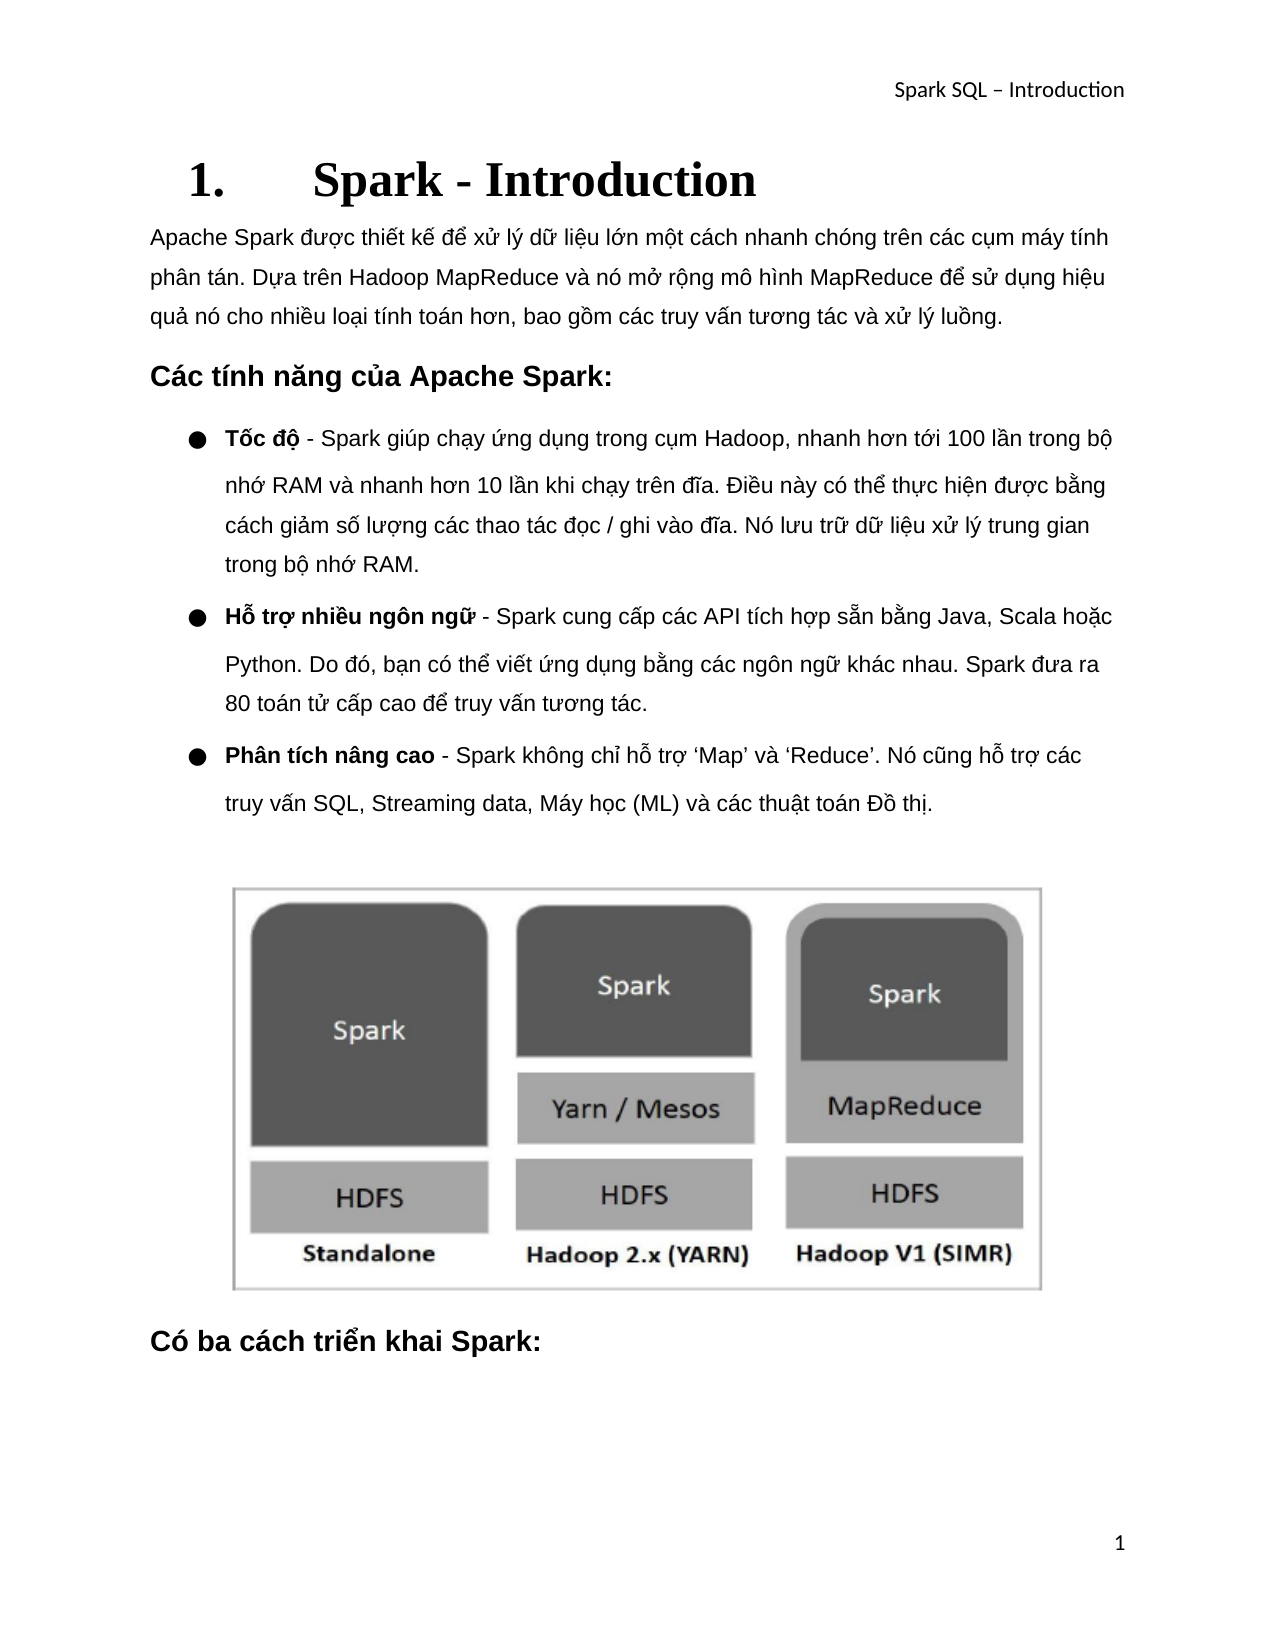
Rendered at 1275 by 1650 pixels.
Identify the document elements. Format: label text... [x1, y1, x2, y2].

text Có ba cách triển khai Spark: [150, 1324, 1125, 1358]
picture [228, 884, 1047, 1294]
text Các tính năng của Apache Spark: [150, 359, 1125, 393]
list Hỗ trợ nhiều ngôn ngữ - Spark cung cấp các API tích hợp sẵn bằng Java, Scala hoặc Python. Do đó, bạn có thể viết ứng dụng bằng các ngôn ngữ khác nhau. Spark đưa ra 80 toán tử cấp cao để truy vấn tương tác. [187, 591, 1125, 717]
list Phân tích nâng cao - Spark không chỉ hỗ trợ ‘Map’ và ‘Reduce’. Nó cũng hỗ trợ các truy vấn SQL, Streaming data, Máy học (ML) và các thuật toán Đồ thị. [187, 730, 1125, 816]
subtitle Spark - Introduction [187, 150, 1125, 207]
list Tốc độ - Spark giúp chạy ứng dụng trong cụm Hadoop, nhanh hơn tới 100 lần trong bộ nhớ RAM và nhanh hơn 10 lần khi chạy trên đĩa. Điều này có thể thực hiện được bằng cách giảm số lượng các thao tác đọc / ghi vào đĩa. Nó lưu trữ dữ liệu xử lý trung gian trong bộ nhớ RAM. [187, 412, 1125, 577]
text Apache Spark được thiết kế để xử lý dữ liệu lớn một cách nhanh chóng trên các cụm máy tính phân tán. Dựa trên Hadoop MapReduce và nó mở rộng mô hình MapReduce để sử dụng hiệu quả nó cho nhiều loại tính toán hơn, bao gồm các truy vấn tương tác và xử lý luồng. [150, 224, 1125, 329]
